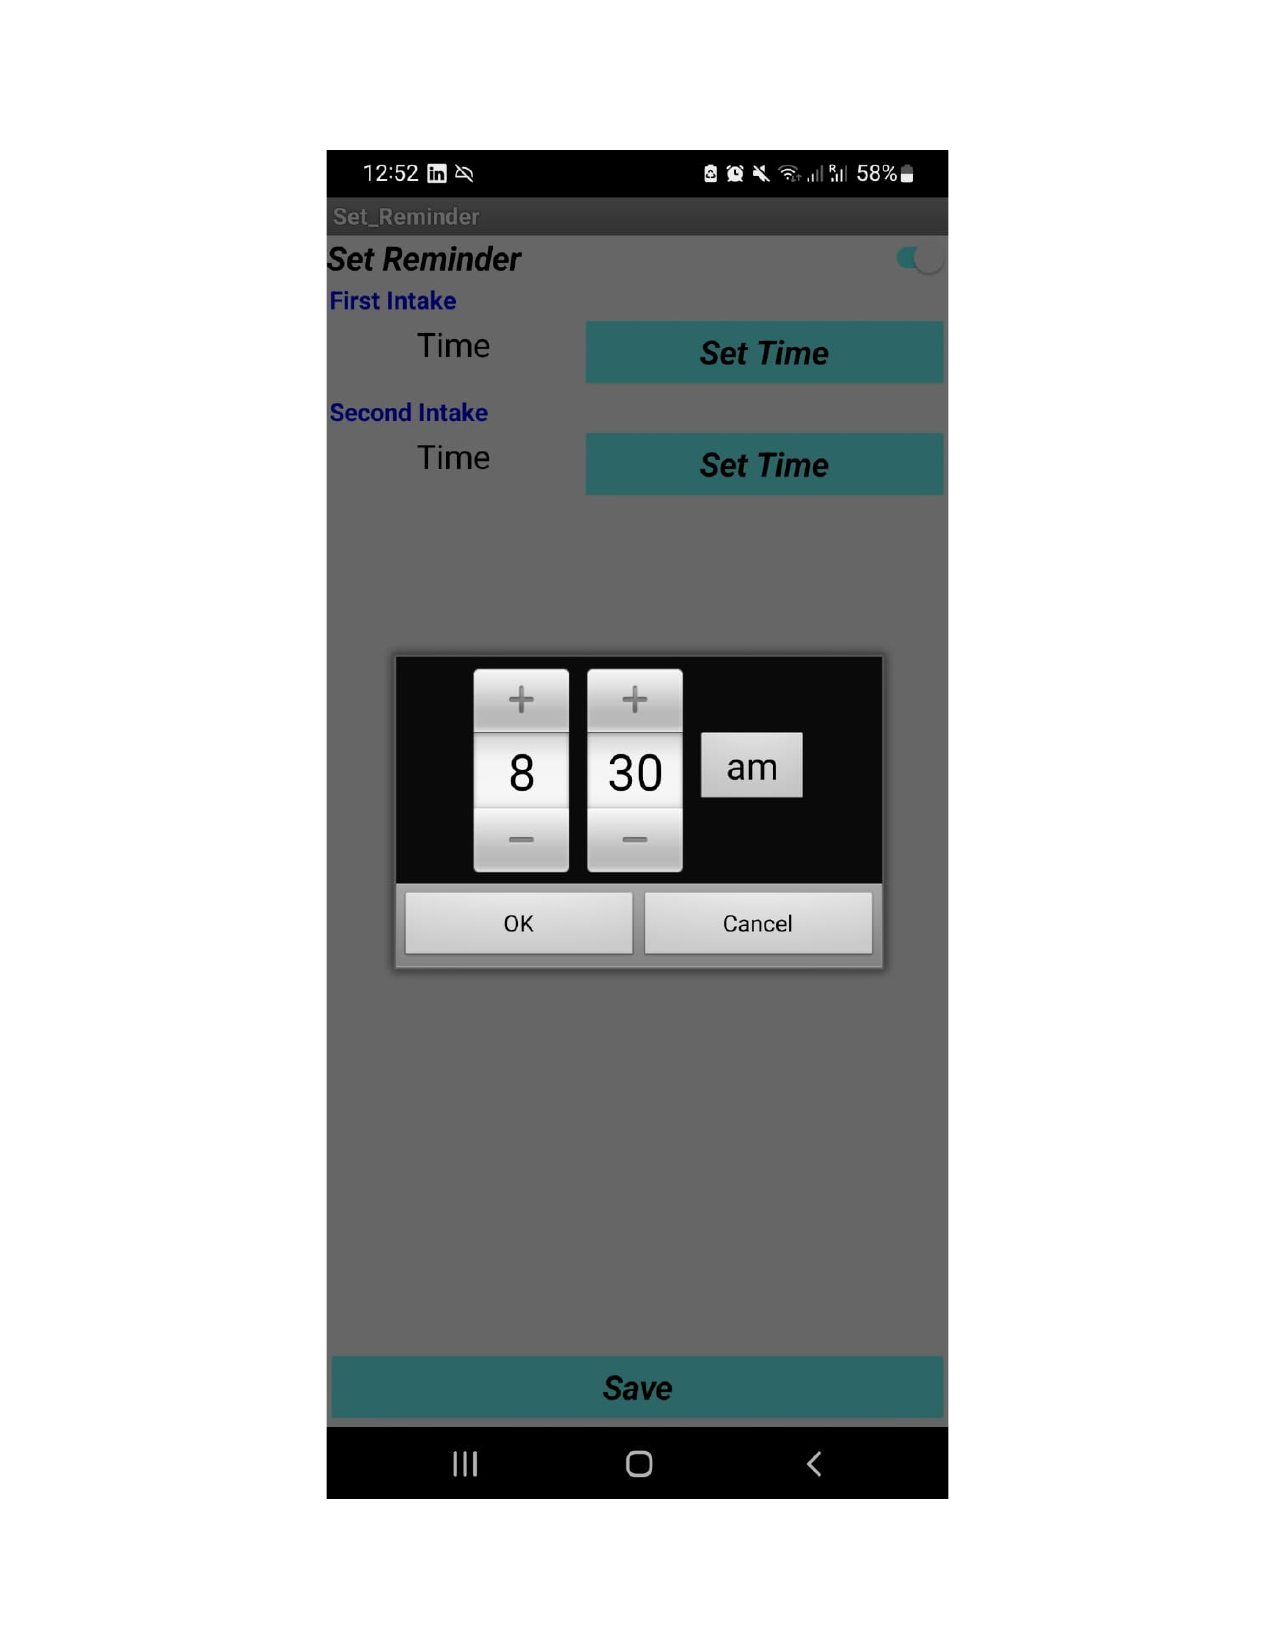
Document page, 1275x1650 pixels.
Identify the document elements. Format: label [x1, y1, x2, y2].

picture [326, 150, 949, 1499]
